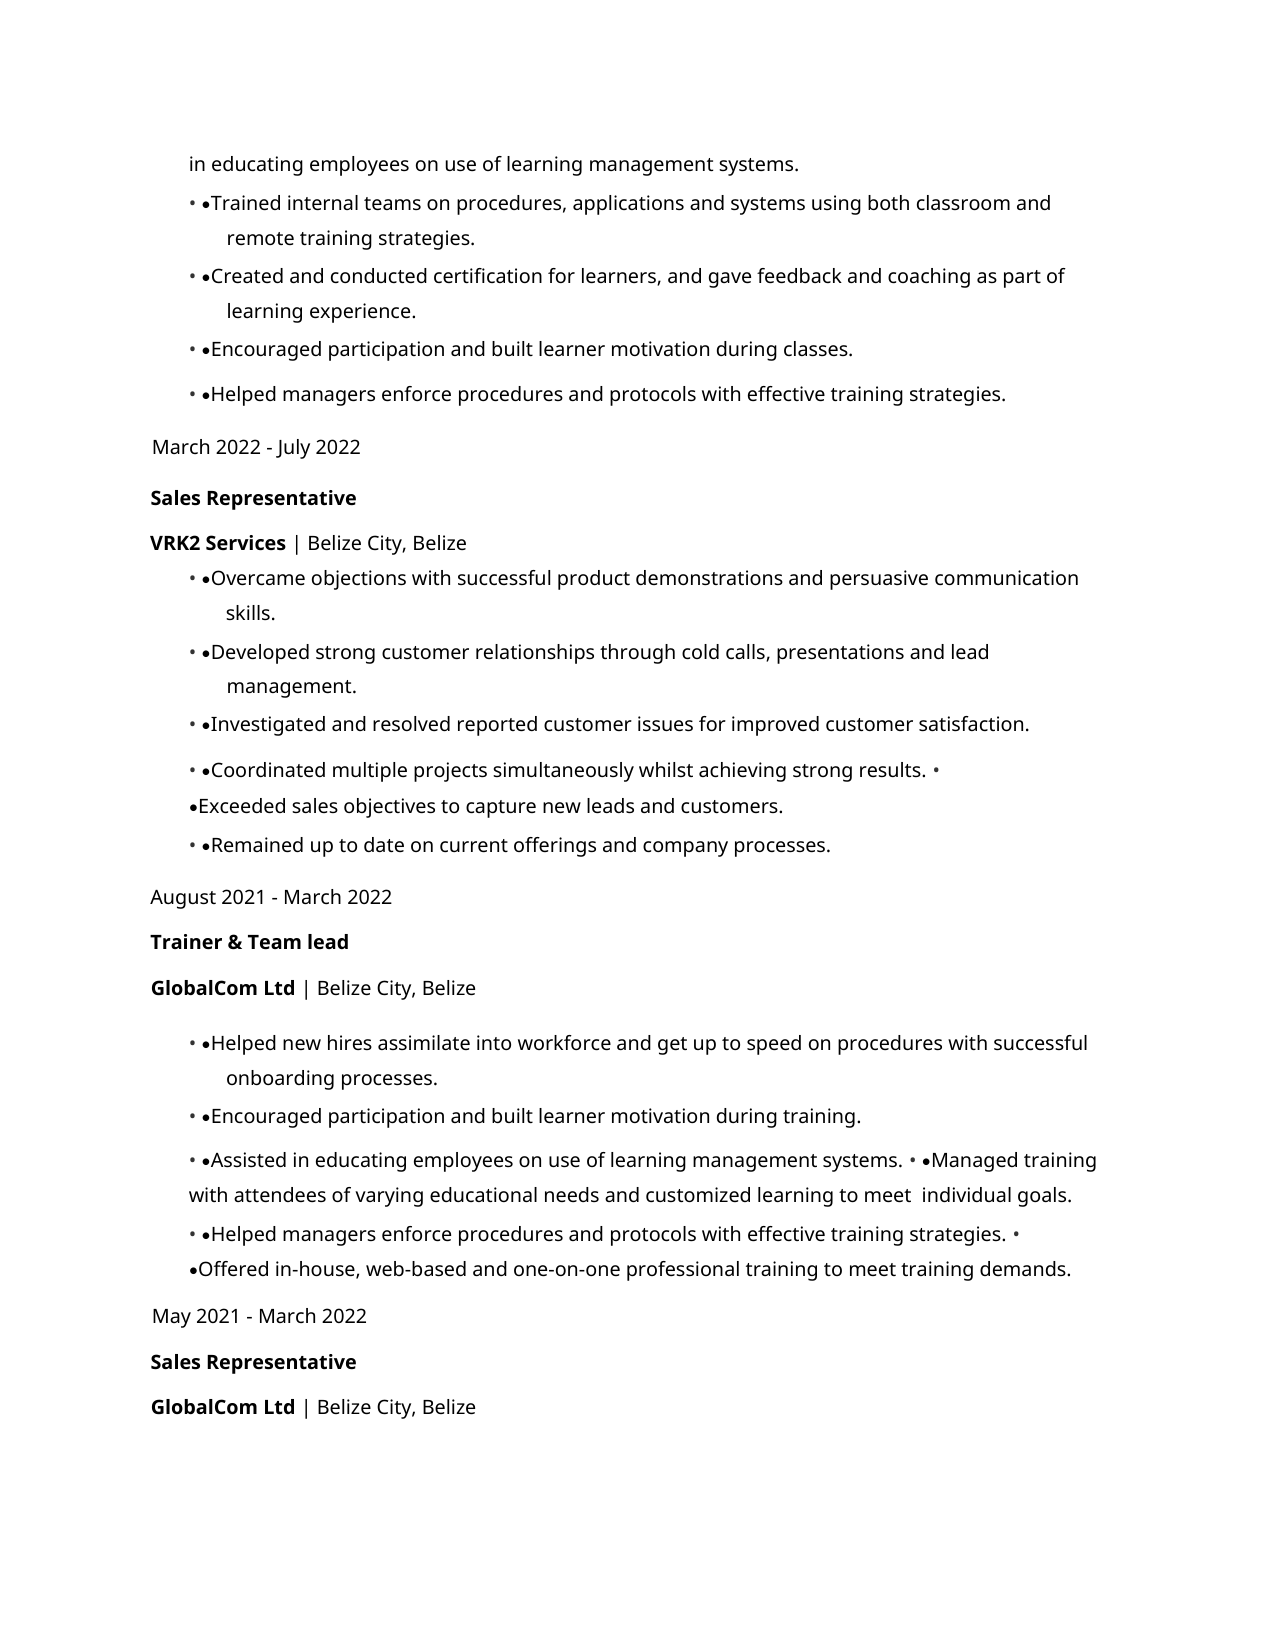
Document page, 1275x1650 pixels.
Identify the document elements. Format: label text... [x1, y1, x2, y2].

text • •Investigated and resolved reported customer issues for improved customer satisfaction. • •Coordinated multiple projects simultaneously whilst achieving strong results. • •Exceeded sales objectives to capture new leads and customers. [188, 703, 1038, 819]
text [188, 150, 1054, 177]
text • •Helped managers enforce procedures and protocols with effective training strategies. March 2022 - July 2022 [152, 372, 1017, 460]
text • •Helped new hires assimilate into workforce and get up to speed on procedures with successful onboarding processes. [188, 1021, 1109, 1091]
text • •Developed strong customer relationships through cold calls, presentations and lead management. [188, 630, 1007, 699]
text Sales Representative [150, 484, 1131, 511]
text Sales Representative [150, 1348, 1131, 1375]
text • •Helped managers enforce procedures and protocols with effective training strategies. • •Offered in-house, web-based and one-on-one professional training to meet training demands. [188, 1212, 1095, 1282]
text VRK2 Services | Belize City, Belize [150, 529, 1131, 557]
text • •Remained up to date on current offerings and company processes. [188, 823, 1131, 863]
text Trainer & Team lead [150, 929, 1131, 956]
text GlobalCom Ltd | Belize City, Belize [151, 1393, 1131, 1421]
text May 2021 - March 2022 [152, 1302, 1131, 1329]
text GlobalCom Ltd | Belize City, Belize [151, 974, 1131, 1001]
text • •Overcame objections with successful product demonstrations and persuasive communication skills. [188, 557, 1098, 626]
text • •Encouraged participation and built learner motivation during classes. [188, 327, 1131, 368]
text • •Trained internal teams on procedures, applications and systems using both classroom and remote training strategies. [188, 181, 1065, 251]
text • •Assisted in educating employees on use of learning management systems. • •Managed training with attendees of varying educational needs and customized learning to meet individual goals. [188, 1138, 1117, 1208]
text August 2021 - March 2022 [150, 883, 1131, 910]
text • •Encouraged participation and built learner motivation during training. [188, 1094, 1131, 1135]
text • •Created and conducted certification for learners, and gave feedback and coaching as part of learning experience. [188, 254, 1083, 324]
